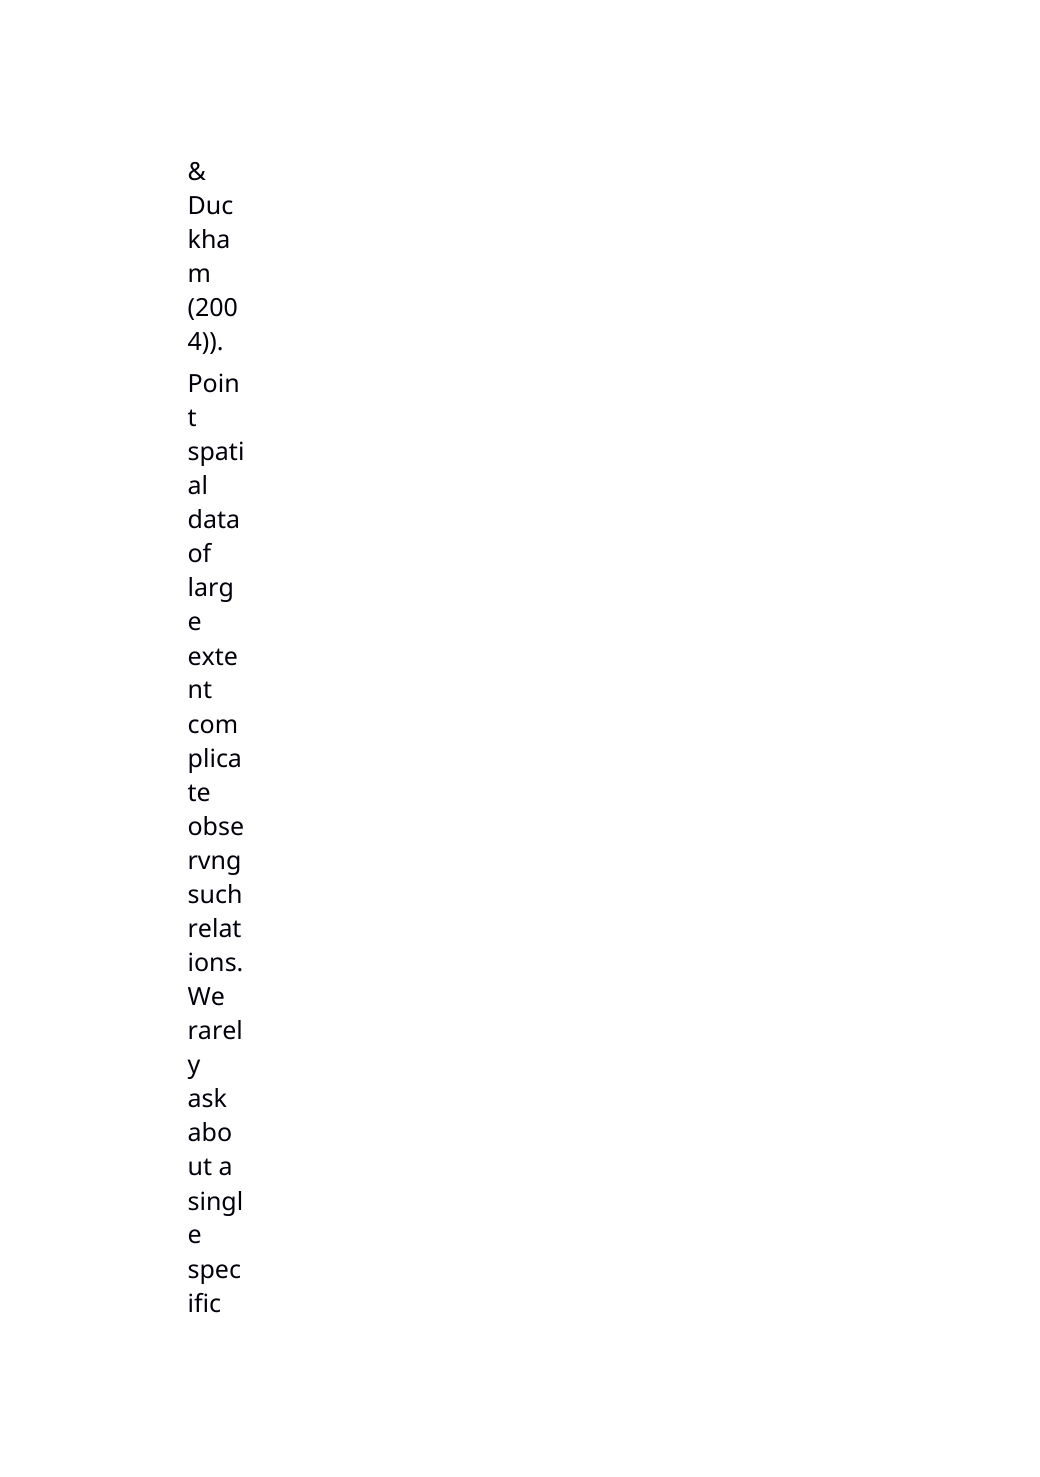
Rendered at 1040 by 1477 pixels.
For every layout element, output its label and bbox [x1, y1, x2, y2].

table_cell [176, 150, 256, 362]
table_cell [176, 362, 256, 1319]
